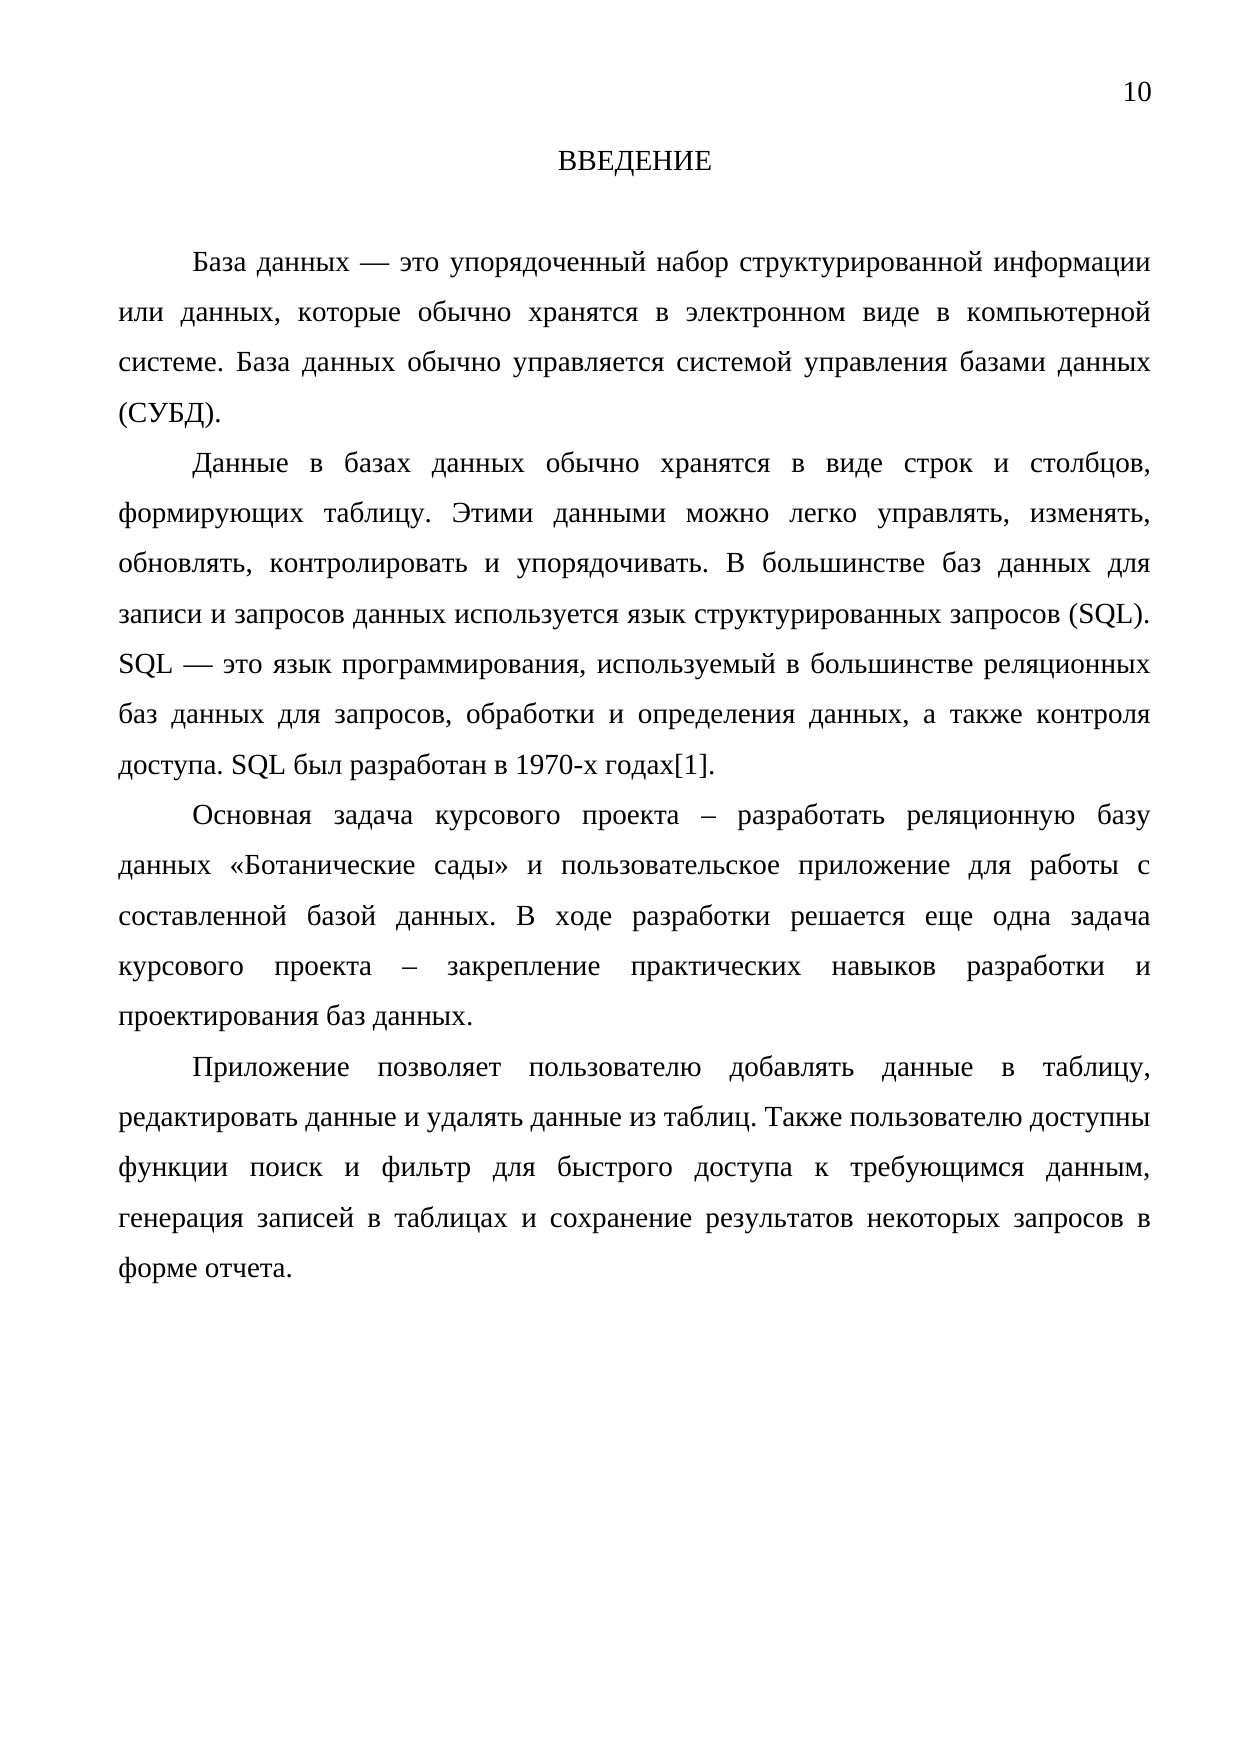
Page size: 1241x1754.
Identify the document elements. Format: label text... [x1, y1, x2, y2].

text База данных — это упорядоченный набор структурированной информации или данных, которые обычно хранятся в электронном виде в компьютерной системе. База данных обычно управляется системой управления базами данных (СУБД). [118, 244, 1152, 428]
text Данные в базах данных обычно хранятся в виде строк и столбцов, формирующих таблицу. Этими данными можно легко управлять, изменять, обновлять, контролировать и упорядочивать. В большинстве баз данных для записи и запросов данных используется язык структурированных запросов (SQL). SQL — это язык программирования, используемый в большинстве реляционных баз данных для запросов, обработки и определения данных, а также контроля доступа. SQL был разработан в 1970-х годах[1]. [118, 445, 1152, 780]
text Основная задача курсового проекта – разработать реляционную базу данных «Ботанические сады» и пользовательское приложение для работы с составленной базой данных. В ходе разработки решается еще одна задача курсового проекта – закрепление практических навыков разработки и проектирования баз данных. [118, 797, 1152, 1032]
text Приложение позволяет пользователю добавлять данные в таблицу, редактировать данные и удалять данные из таблиц. Также пользователю доступны функции поиск и фильтр для быстрого доступа к требующимся данным, генерация записей в таблицах и сохранение результатов некоторых запросов в форме отчета. [118, 1049, 1152, 1283]
text ВВЕДЕНИЕ [118, 143, 1152, 177]
